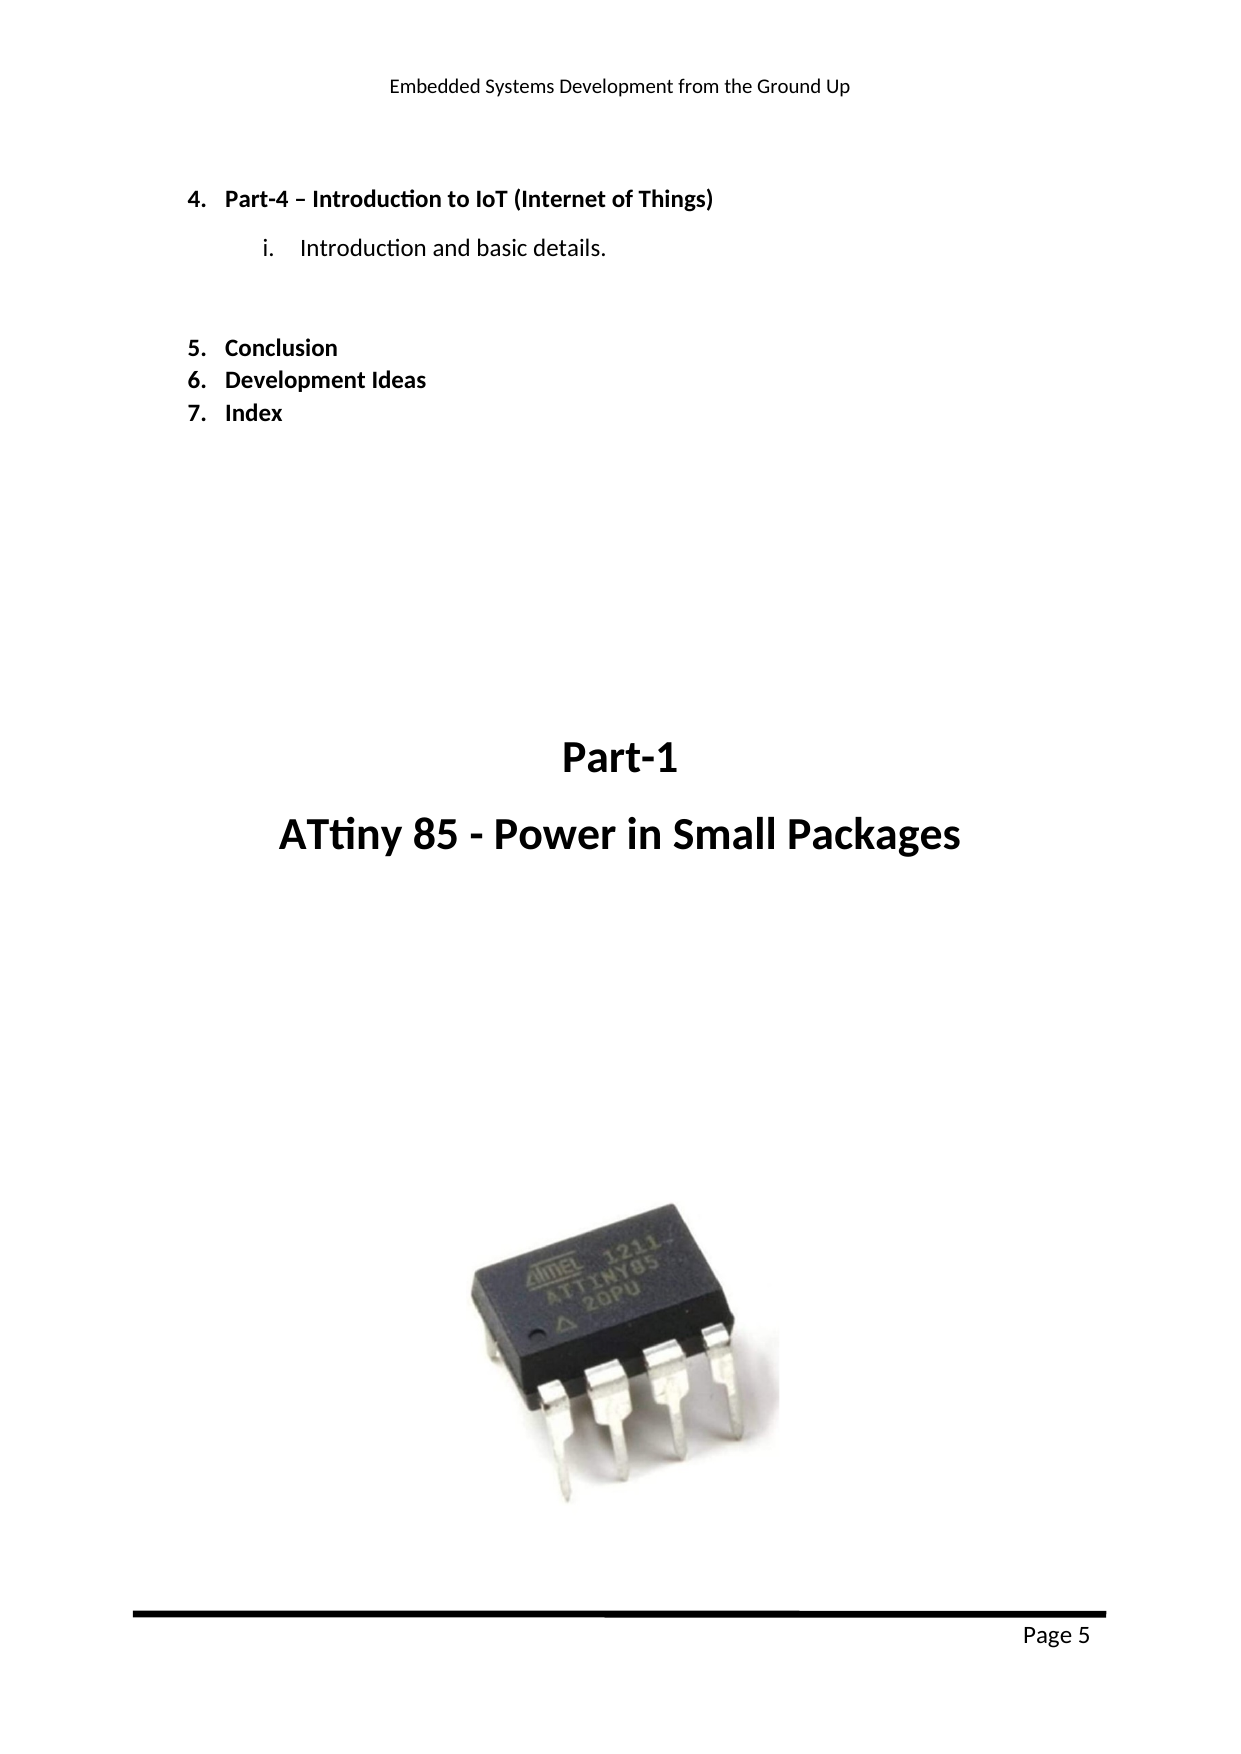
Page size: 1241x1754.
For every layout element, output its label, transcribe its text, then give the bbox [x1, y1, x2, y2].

picture [460, 1189, 780, 1516]
text i. Introduction and basic details. [187, 232, 1090, 263]
text Part-1 [150, 728, 1090, 784]
text ATtiny 85 - Power in Small Packages [150, 805, 1090, 861]
list Part-4 – Introduction to IoT (Internet of Things) [187, 183, 1090, 213]
list Development Ideas [187, 364, 1090, 395]
list Conclusion [187, 332, 1090, 362]
list Index [187, 397, 1090, 428]
